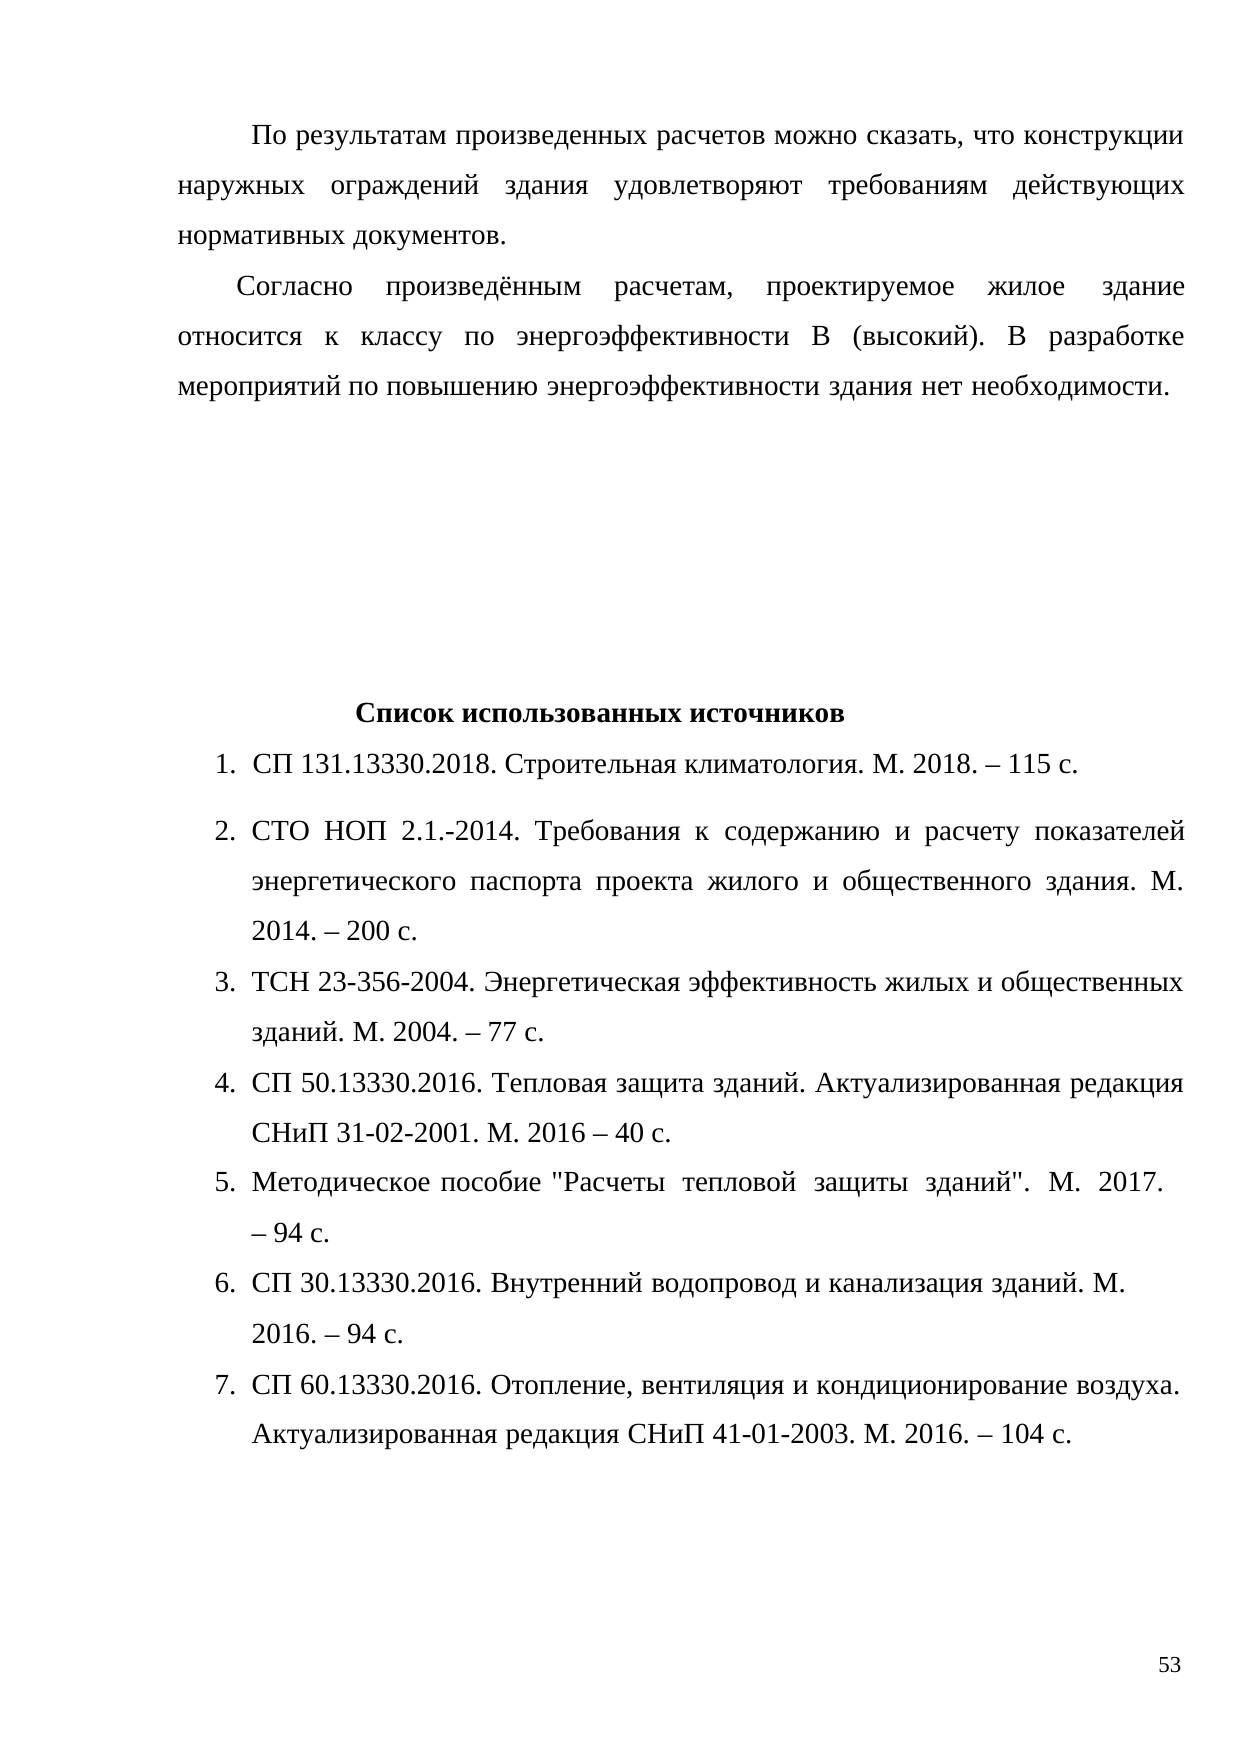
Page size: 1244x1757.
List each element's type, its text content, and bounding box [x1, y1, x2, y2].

list СП 60.13330.2016. Отопление, вентиляция и кондиционирование воздуха. Актуализированная редакция СНиП 41-01-2003. М. 2016. – 104 с. [214, 1367, 1184, 1450]
text Согласно произведённым расчетам, проектируемое жилое здание относится к классу по энергоэффективности В (высокий). В разработке мероприятий по повышению энергоэффективности здания нет необходимости. [177, 268, 1185, 402]
subtitle Список использованных источников [355, 696, 1227, 729]
list СП 30.13330.2016. Внутренний водопровод и канализация зданий. М. 2016. – 94 с. [214, 1266, 1172, 1350]
list ТСН 23-356-2004. Энергетическая эффективность жилых и общественных зданий. М. 2004. – 77 с. [214, 964, 1184, 1048]
list СТО НОП 2.1.-2014. Требования к содержанию и расчету показателей энергетического паспорта проекта жилого и общественного здания. М. 2014. – 200 с. [214, 813, 1185, 947]
list Методическое пособие "Расчеты тепловой защиты зданий". М. 2017. [214, 1166, 1227, 1198]
text – 94 с. [251, 1215, 1227, 1249]
list СП 50.13330.2016. Тепловая защита зданий. Актуализированная редакция СНиП 31-02-2001. М. 2016 – 40 с. [214, 1065, 1184, 1149]
list СП 131.13330.2018. Строительная климатология. М. 2018. – 115 с. [214, 746, 1227, 779]
text По результатам произведенных расчетов можно сказать, что конструкции наружных ограждений здания удовлетворяют требованиям действующих нормативных документов. [177, 117, 1185, 251]
